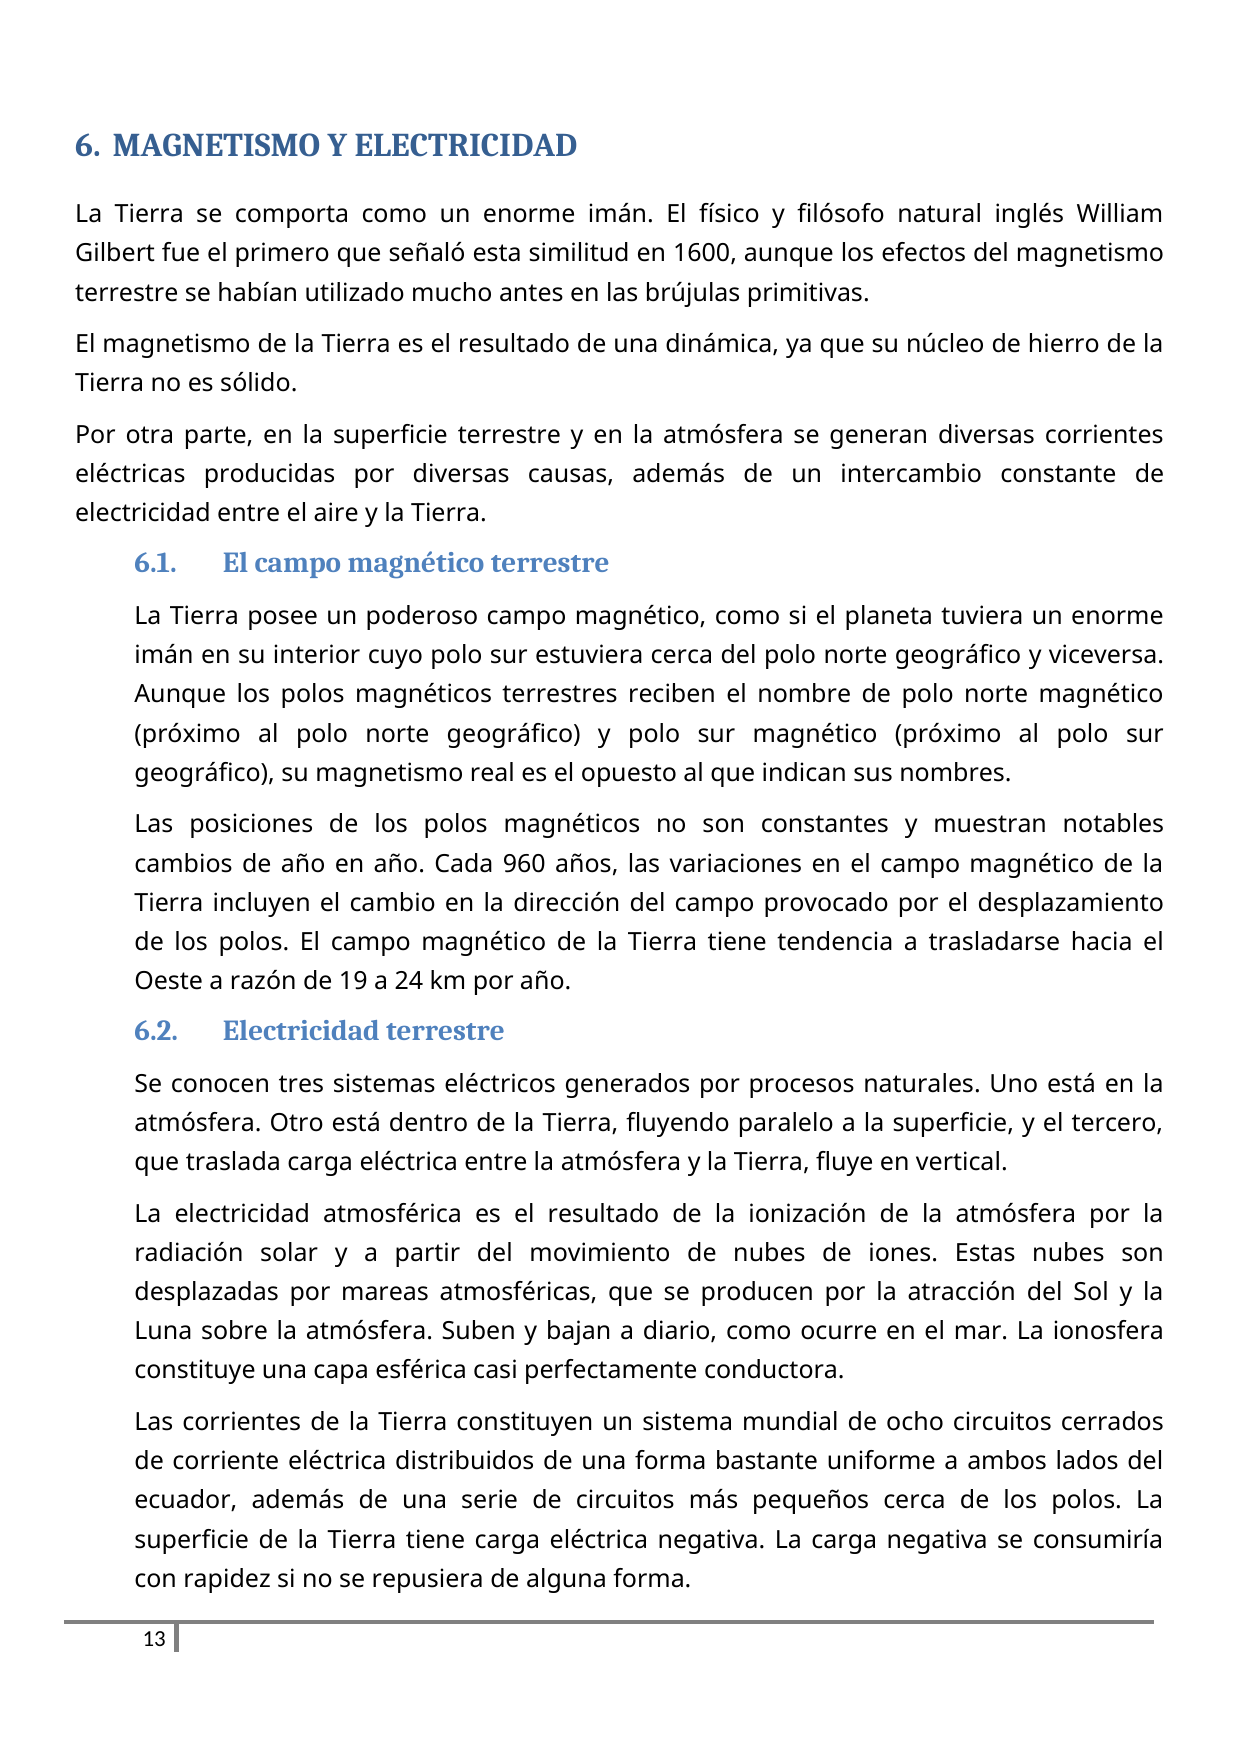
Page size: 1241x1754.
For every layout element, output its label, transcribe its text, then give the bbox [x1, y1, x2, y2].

text Por otra parte, en la superficie terrestre y en la atmósfera se generan diversas corrientes eléctricas producidas por diversas causas, además de un intercambio constante de electricidad entre el aire y la Tierra. [75, 417, 1165, 529]
text Las corrientes de la Tierra constituyen un sistema mundial de ocho circuitos cerrados de corriente eléctrica distribuidos de una forma bastante uniforme a ambos lados del ecuador, además de una serie de circuitos más pequeños cerca de los polos. La superficie de la Tierra tiene carga eléctrica negativa. La carga negativa se consumiría con rapidez si no se repusiera de alguna forma. [134, 1404, 1165, 1594]
text Se conocen tres sistemas eléctricos generados por procesos naturales. Uno está en la atmósfera. Otro está dentro de la Tierra, fluyendo paralelo a la superficie, y el tercero, que traslada carga eléctrica entre la atmósfera y la Tierra, fluye en vertical. [134, 1065, 1165, 1178]
text La electricidad atmosférica es el resultado de la ionización de la atmósfera por la radiación solar y a partir del movimiento de nubes de iones. Estas nubes son desplazadas por mareas atmosféricas, que se producen por la atracción del Sol y la Luna sobre la atmósfera. Suben y bajan a diario, como ocurre en el mar. La ionosfera constituye una capa esférica casi perfectamente conductora. [134, 1195, 1165, 1386]
text La Tierra se comporta como un enorme imán. El físico y filósofo natural inglés William Gilbert fue el primero que señaló esta similitud en 1600, aunque los efectos del magnetismo terrestre se habían utilizado mucho antes en las brújulas primitivas. [75, 196, 1165, 308]
text Las posiciones de los polos magnéticos no son constantes y muestran notables cambios de año en año. Cada 960 años, las variaciones en el campo magnético de la Tierra incluyen el cambio en la dirección del campo provocado por el desplazamiento de los polos. El campo magnético de la Tierra tiene tendencia a trasladarse hacia el Oeste a razón de 19 a 24 km por año. [134, 806, 1165, 997]
text El magnetismo de la Tierra es el resultado de una dinámica, ya que su núcleo de hierro de la Tierra no es sólido. [75, 326, 1165, 399]
subtitle Electricidad terrestre [134, 1014, 1165, 1048]
subtitle El campo magnético terrestre [134, 547, 1165, 580]
text La Tierra posee un poderoso campo magnético, como si el planeta tuviera un enorme imán en su interior cuyo polo sur estuviera cerca del polo norte geográfico y viceversa. Aunque los polos magnéticos terrestres reciben el nombre de polo norte magnético (próximo al polo norte geográfico) y polo sur magnético (próximo al polo sur geográfico), su magnetismo real es el opuesto al que indican sus nombres. [134, 598, 1165, 788]
subtitle MAGNETISMO Y ELECTRICIDAD [75, 127, 1165, 165]
